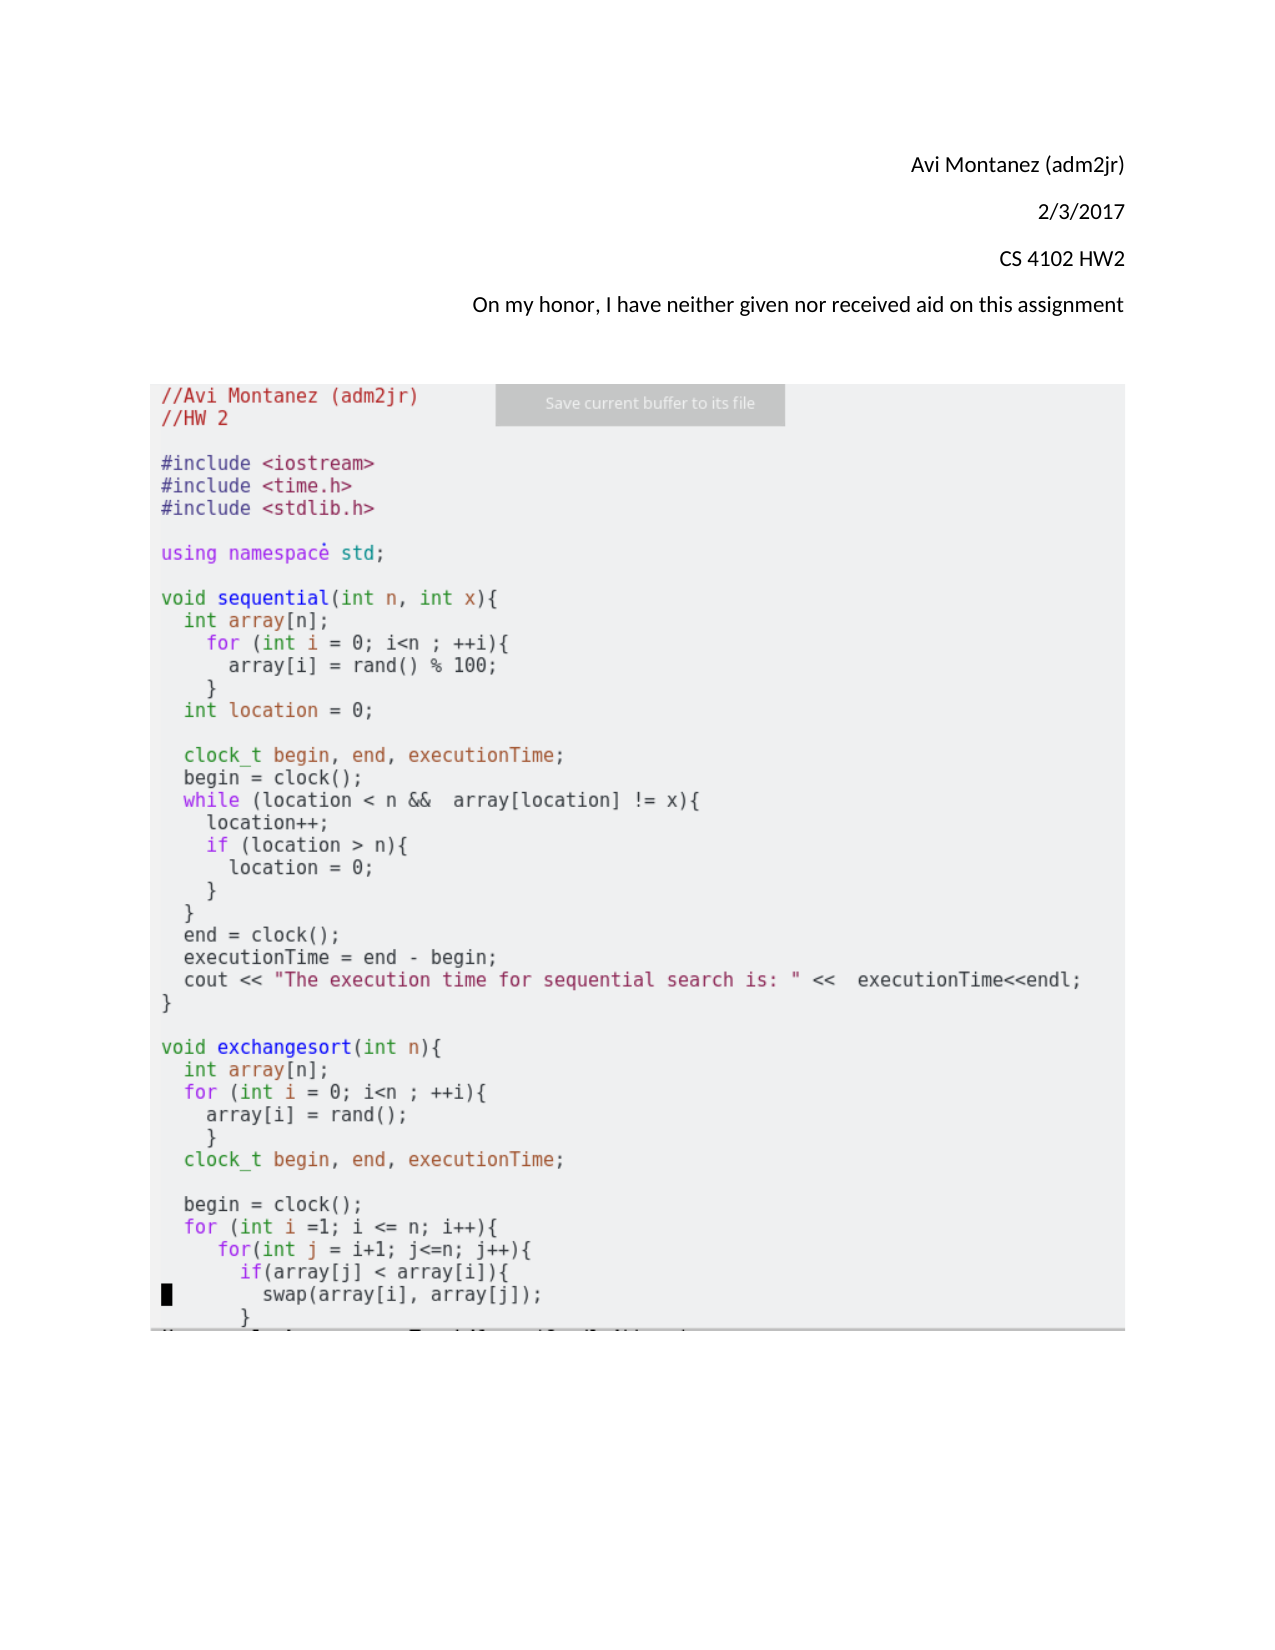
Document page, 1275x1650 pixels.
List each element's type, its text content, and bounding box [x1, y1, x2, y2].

text On my honor, I have neither given nor received aid on this assignment [150, 291, 1125, 319]
text CS 4102 HW2 [150, 244, 1125, 272]
text 2/3/2017 [150, 197, 1125, 225]
picture [150, 384, 1125, 1331]
text Avi Montanez (adm2jr) [150, 150, 1125, 178]
